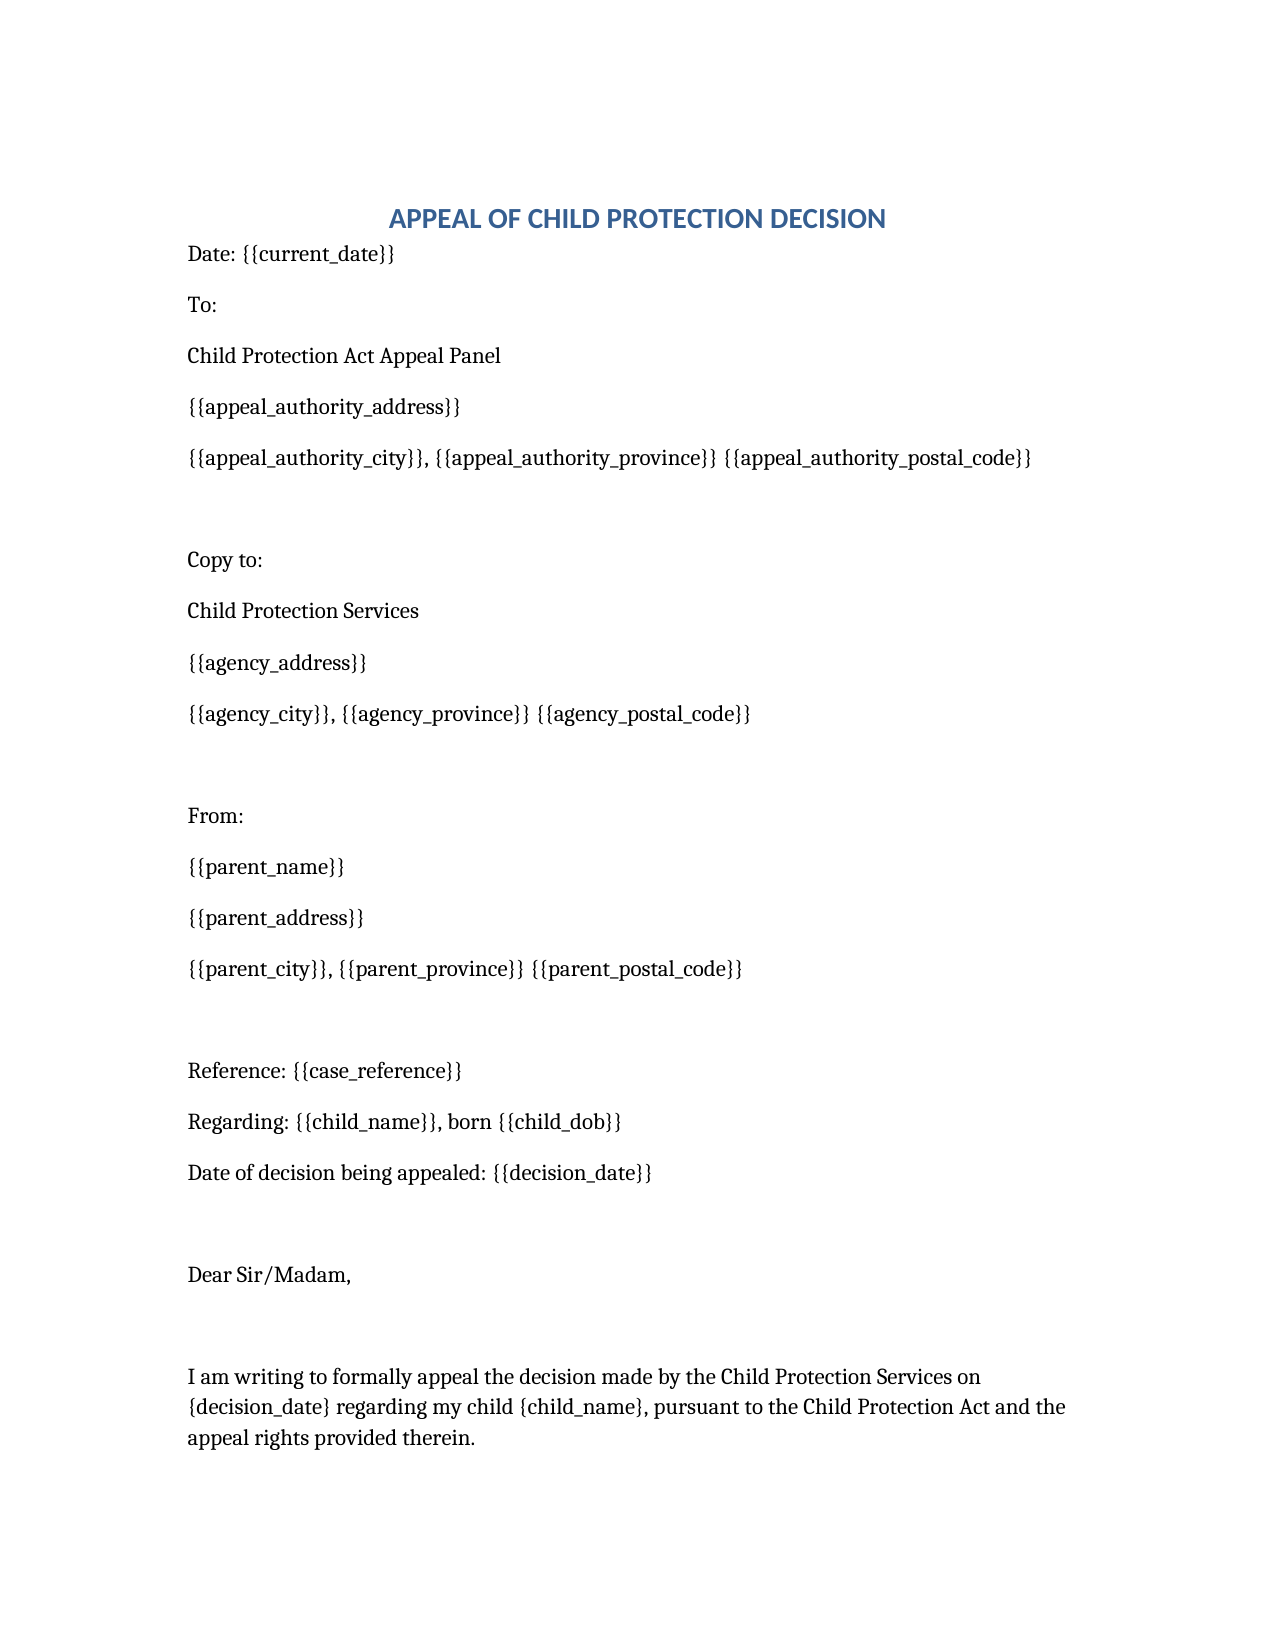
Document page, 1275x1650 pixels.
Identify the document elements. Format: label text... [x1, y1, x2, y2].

text {{agency_city}}, {{agency_province}} {{agency_postal_code}} [187, 700, 1087, 727]
text {{parent_address}} [187, 904, 1087, 931]
text {{parent_name}} [187, 853, 1087, 880]
text Child Protection Services [187, 598, 1087, 624]
text {{parent_city}}, {{parent_province}} {{parent_postal_code}} [187, 956, 1087, 982]
text Regarding: {{child_name}}, born {{child_dob}} [187, 1109, 1087, 1135]
text Reference: {{case_reference}} [187, 1058, 1087, 1084]
text Child Protection Act Appeal Panel [187, 343, 1087, 369]
text {{agency_address}} [187, 649, 1087, 676]
text {{appeal_authority_city}}, {{appeal_authority_province}} {{appeal_authority_postal_code}} [187, 445, 1087, 471]
text I am writing to formally appeal the decision made by the Child Protection Services on {decision_date} regarding my child {child_name}, pursuant to the Child Protection Act and the appeal rights provided therein. [187, 1364, 1087, 1451]
text To: [187, 292, 1087, 318]
text Date: {{current_date}} [187, 241, 1087, 267]
text Copy to: [187, 547, 1087, 573]
subtitle APPEAL OF CHILD PROTECTION DECISION [187, 200, 1087, 236]
text Date of decision being appealed: {{decision_date}} [187, 1160, 1087, 1186]
text From: [187, 802, 1087, 829]
text Dear Sir/Madam, [187, 1262, 1087, 1288]
text {{appeal_authority_address}} [187, 394, 1087, 420]
